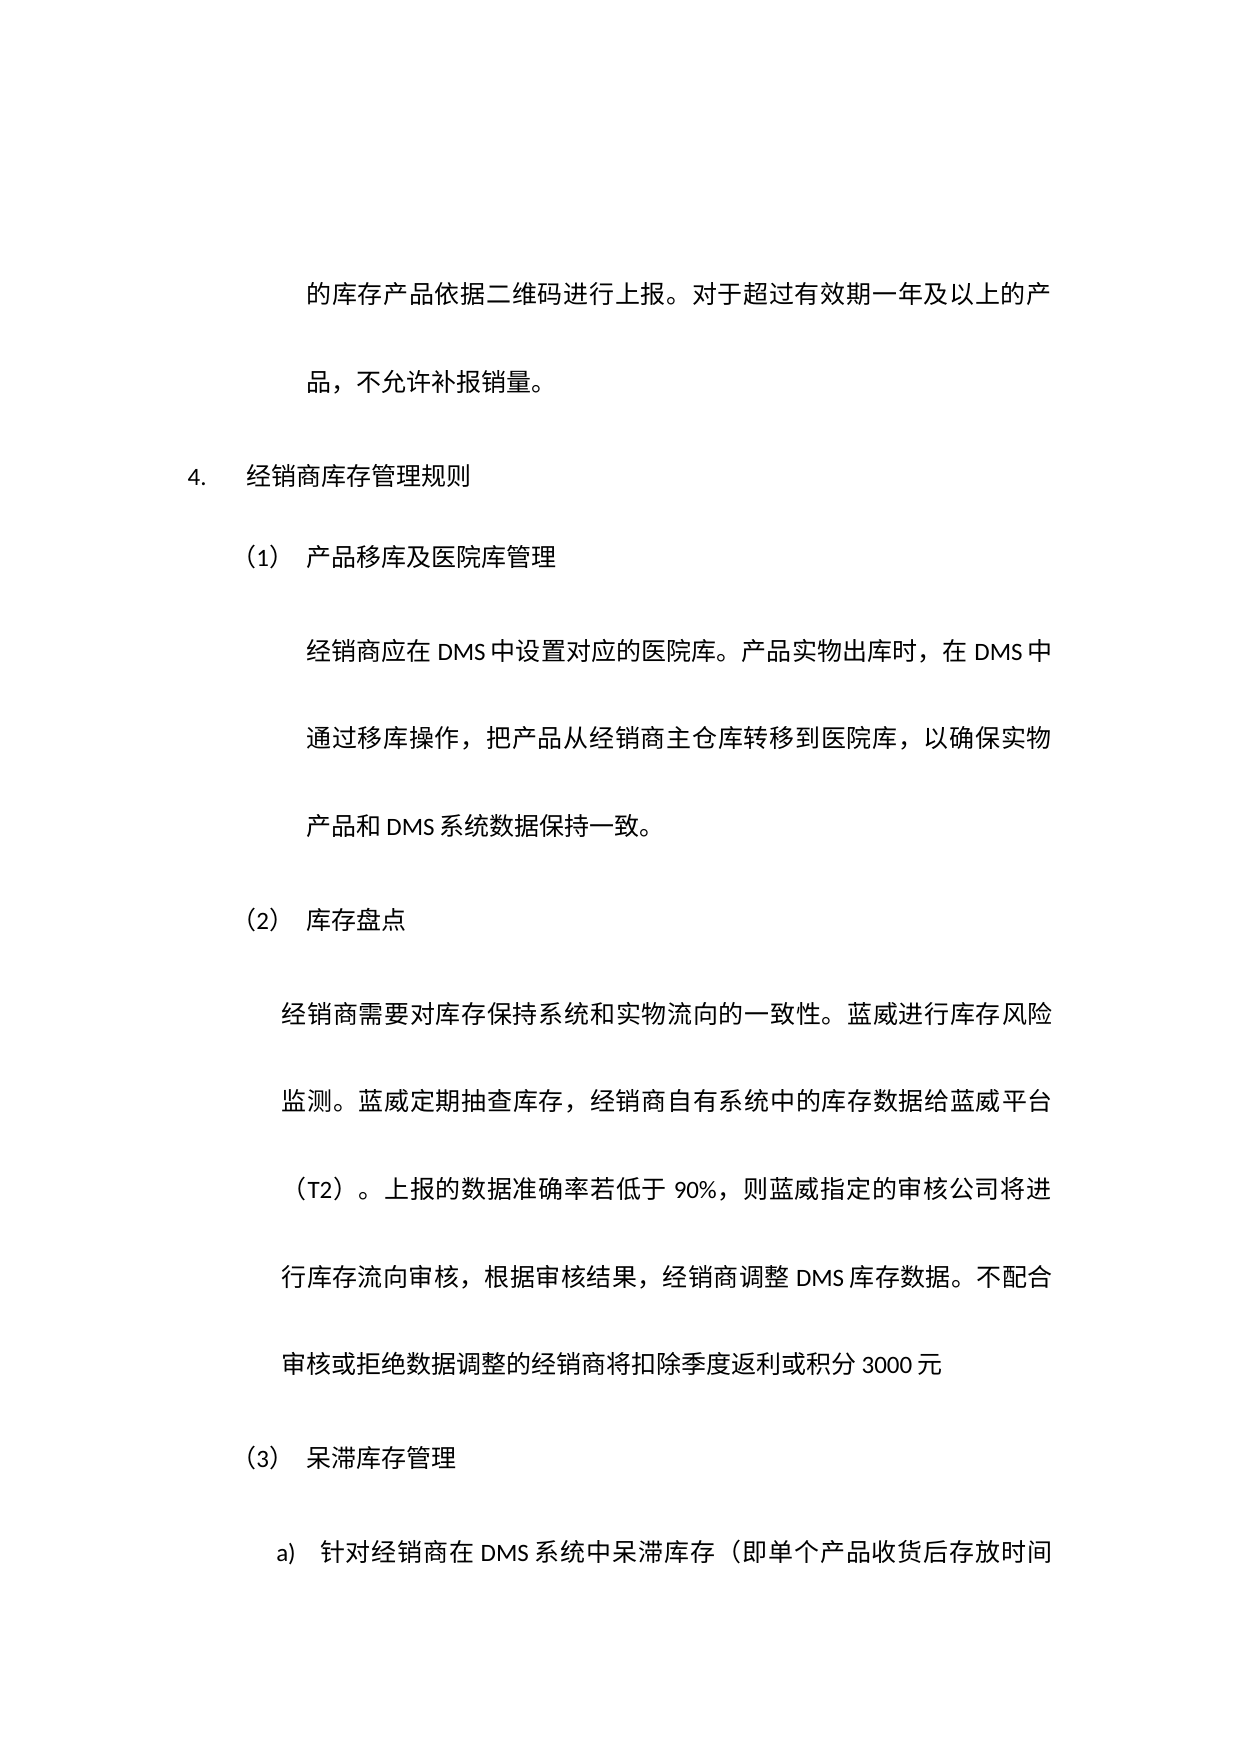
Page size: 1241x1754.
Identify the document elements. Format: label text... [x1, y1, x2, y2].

list 经销商需要对库存保持系统和实物流向的一致性。蓝威进行库存风险监测。蓝威定期抽查库存，经销商自有系统中的库存数据给蓝威平台（T2）。上报的数据准确率若低于90%，则蓝威指定的审核公司将进行库存流向审核，根据审核结果，经销商调整DMS库存数据。不配合审核或拒绝数据调整的经销商将扣除季度返利或积分3000元 [281, 980, 1053, 1396]
list 库存盘点 [231, 886, 1053, 951]
list 产品移库及医院库管理 [231, 523, 1053, 588]
list 经销商库存管理规则 [187, 442, 1053, 507]
list 经销商应在DMS中设置对应的医院库。产品实物出库时，在DMS中通过移库操作，把产品从经销商主仓库转移到医院库，以确保实物产品和DMS系统数据保持一致。 [306, 617, 1053, 857]
list 呆滞库存管理 [231, 1424, 1053, 1489]
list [276, 1518, 1053, 1583]
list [231, 260, 1053, 413]
